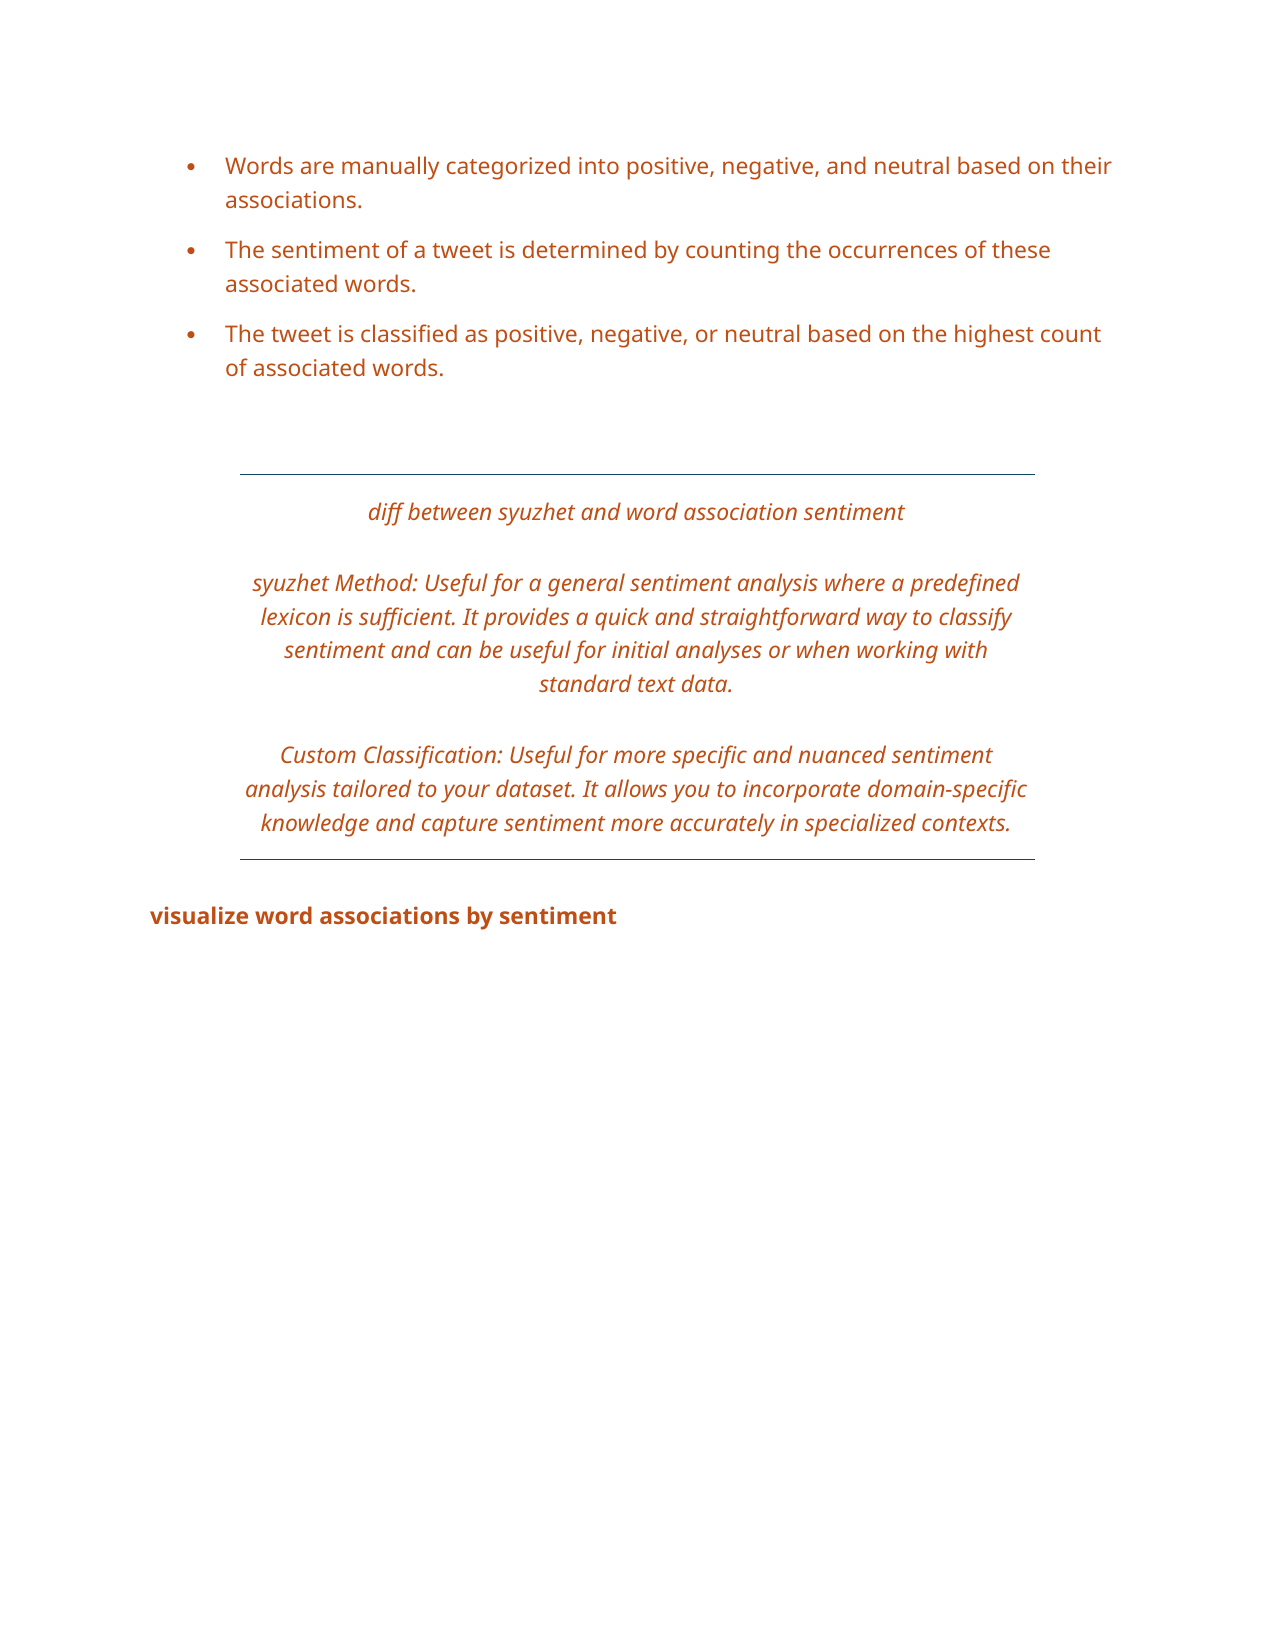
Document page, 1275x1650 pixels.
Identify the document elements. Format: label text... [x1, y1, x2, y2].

list Words are manually categorized into positive, negative, and neutral based on their associations. [187, 150, 1125, 215]
text diff between syuzhet and word association sentiment [240, 475, 1035, 527]
text Custom Classification: Useful for more specific and nuanced sentiment analysis tailored to your dataset. It allows you to incorporate domain-specific knowledge and capture sentiment more accurately in specialized contexts. [240, 717, 1035, 859]
text visualize word associations by sentiment [150, 900, 1125, 931]
list The sentiment of a tweet is determined by counting the occurrences of these associated words. [187, 234, 1125, 299]
text syuzhet Method: Useful for a general sentiment analysis where a predefined lexicon is sufficient. It provides a quick and straightforward way to classify sentiment and can be useful for initial analyses or when working with standard text data. [240, 545, 1035, 699]
list The tweet is classified as positive, negative, or neutral based on the highest count of associated words. [187, 318, 1125, 383]
